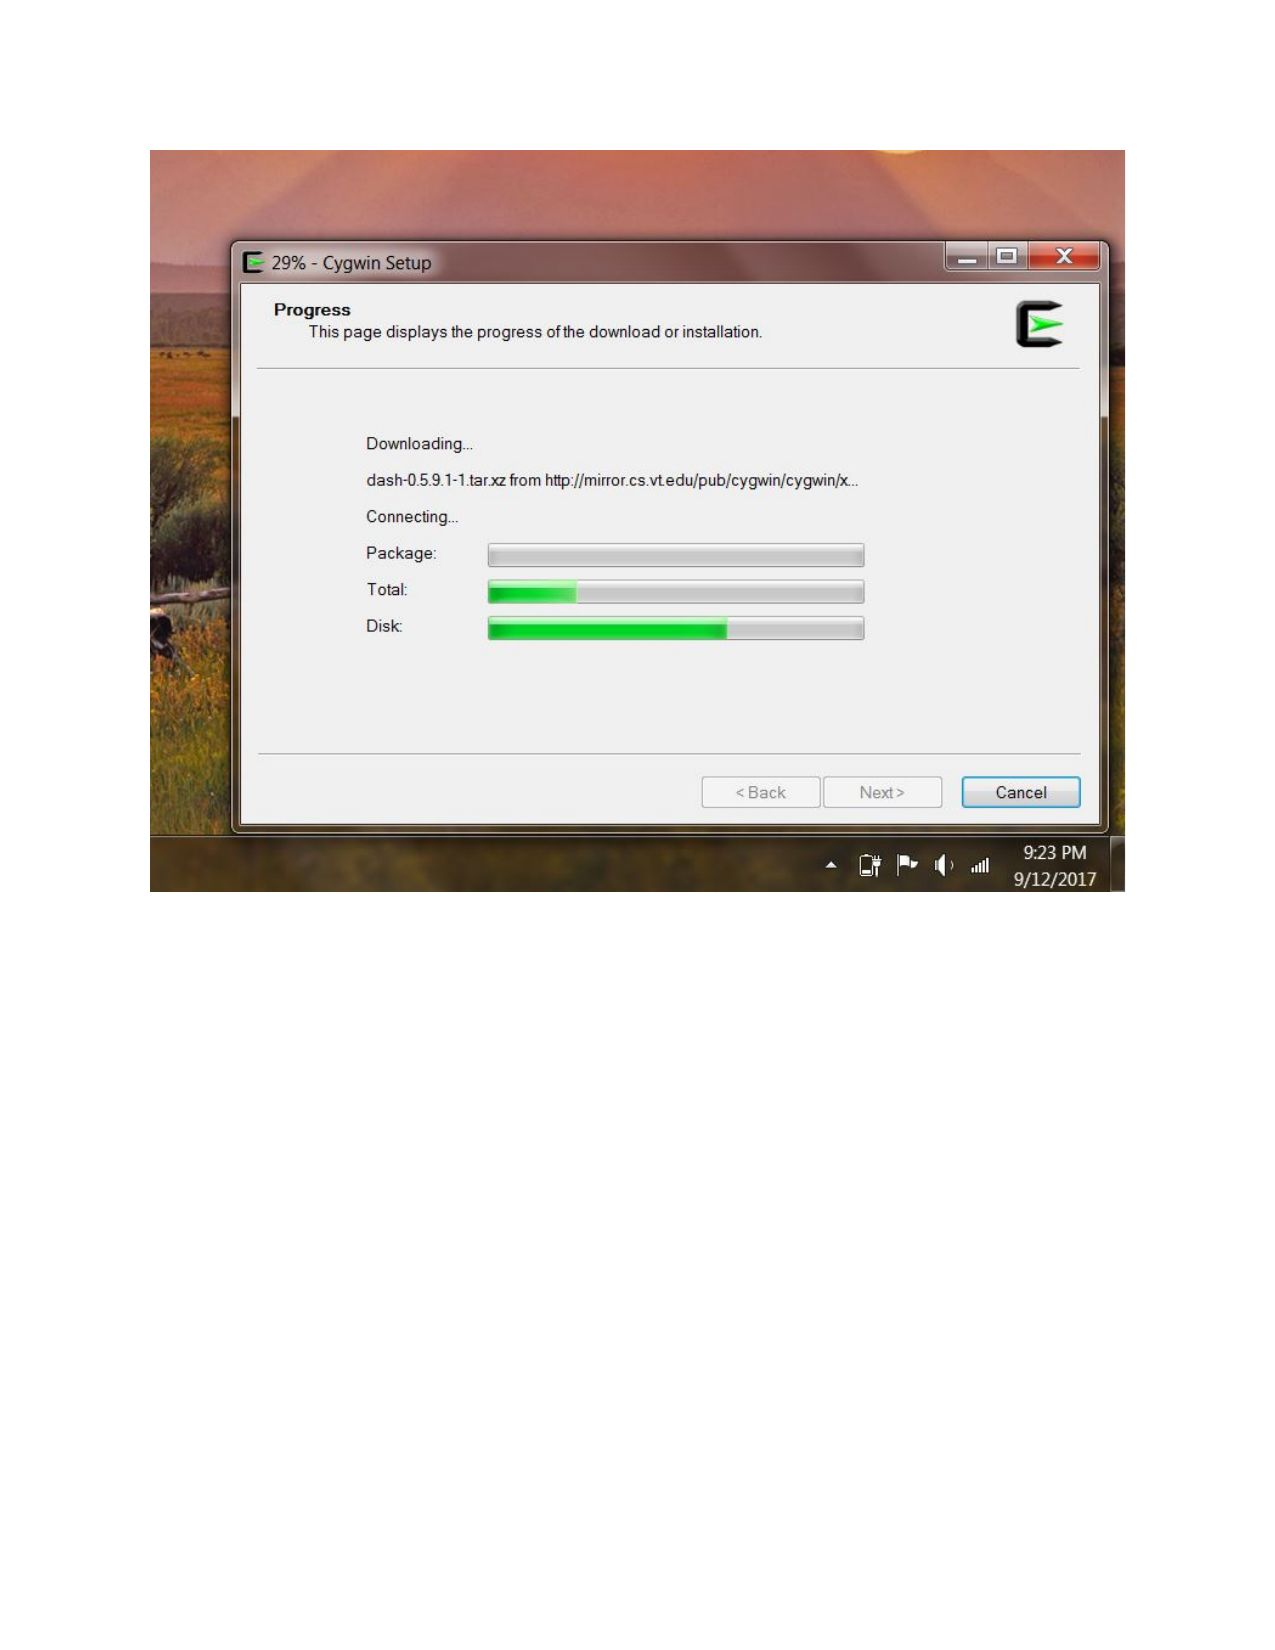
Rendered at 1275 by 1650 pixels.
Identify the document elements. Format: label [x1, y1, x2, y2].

picture [150, 150, 1125, 892]
